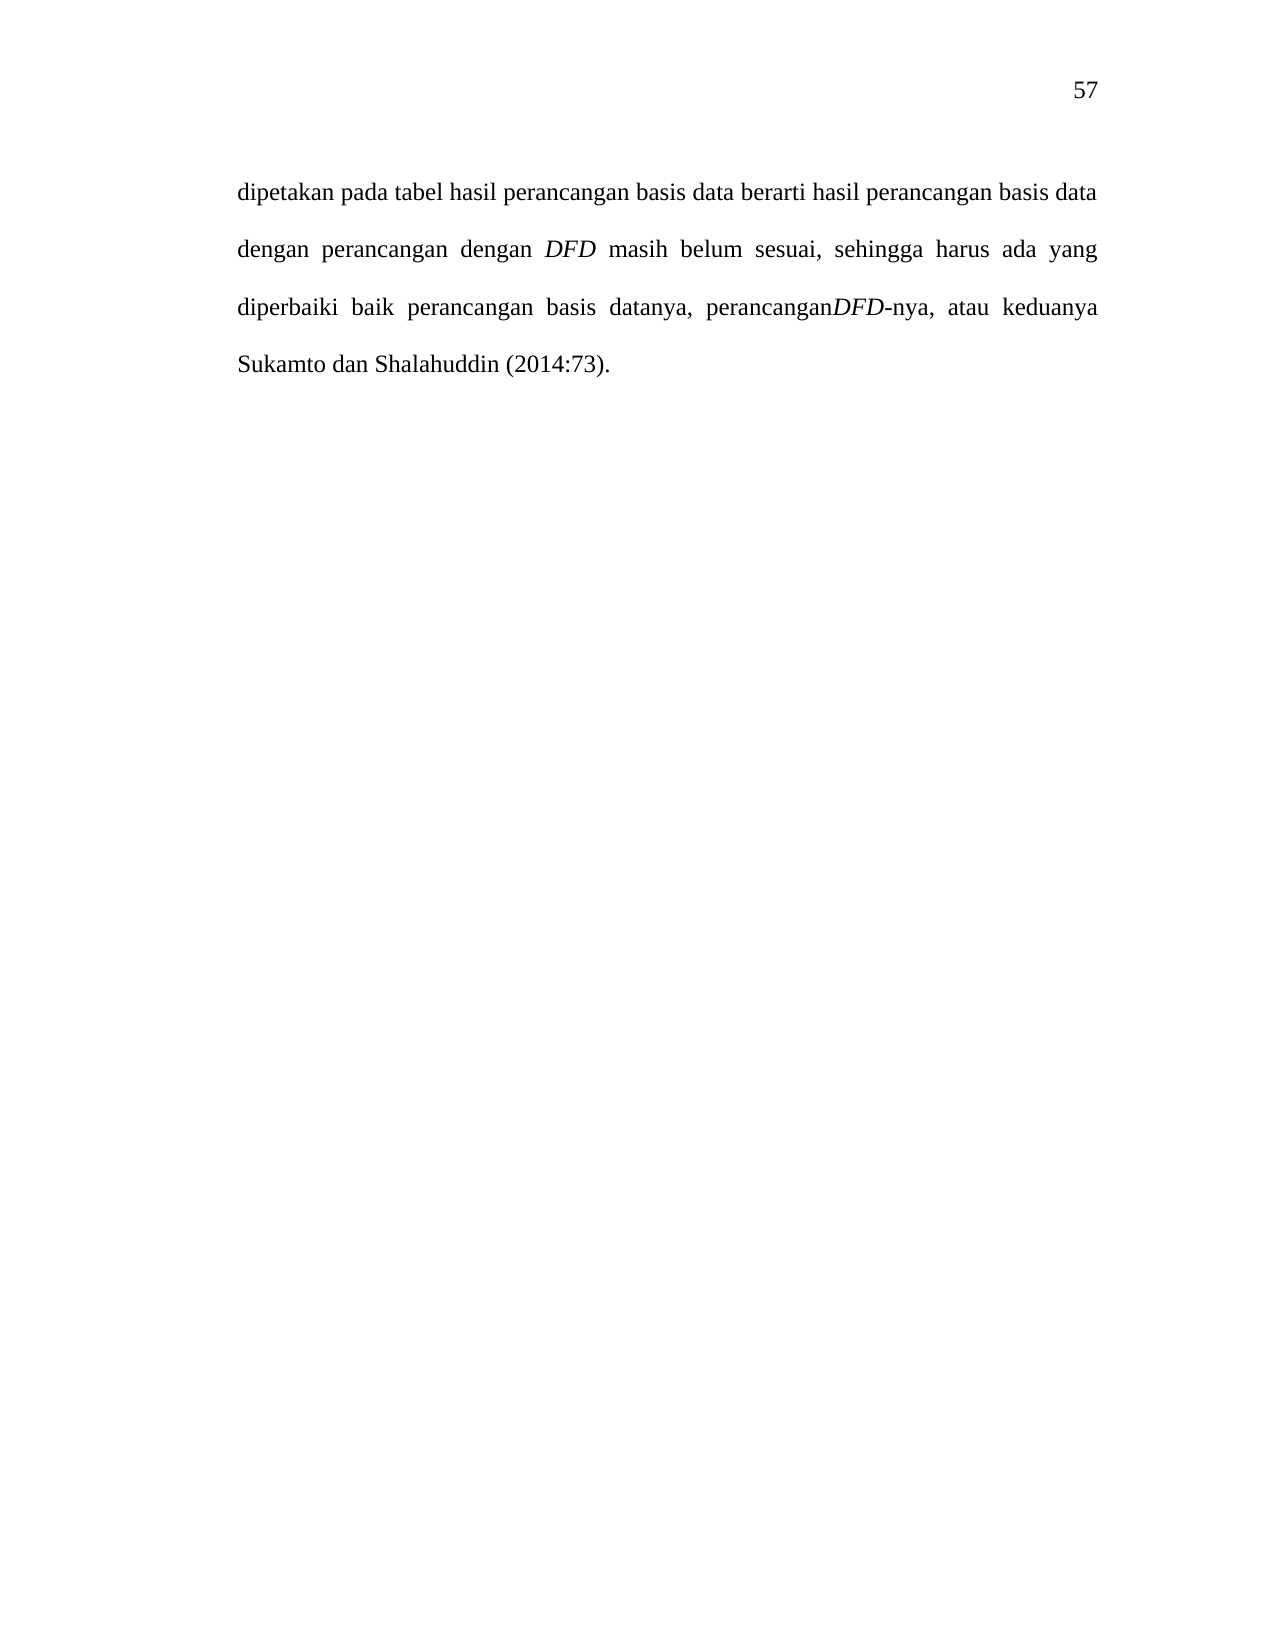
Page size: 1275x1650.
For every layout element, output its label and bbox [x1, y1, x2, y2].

text [237, 177, 1098, 378]
